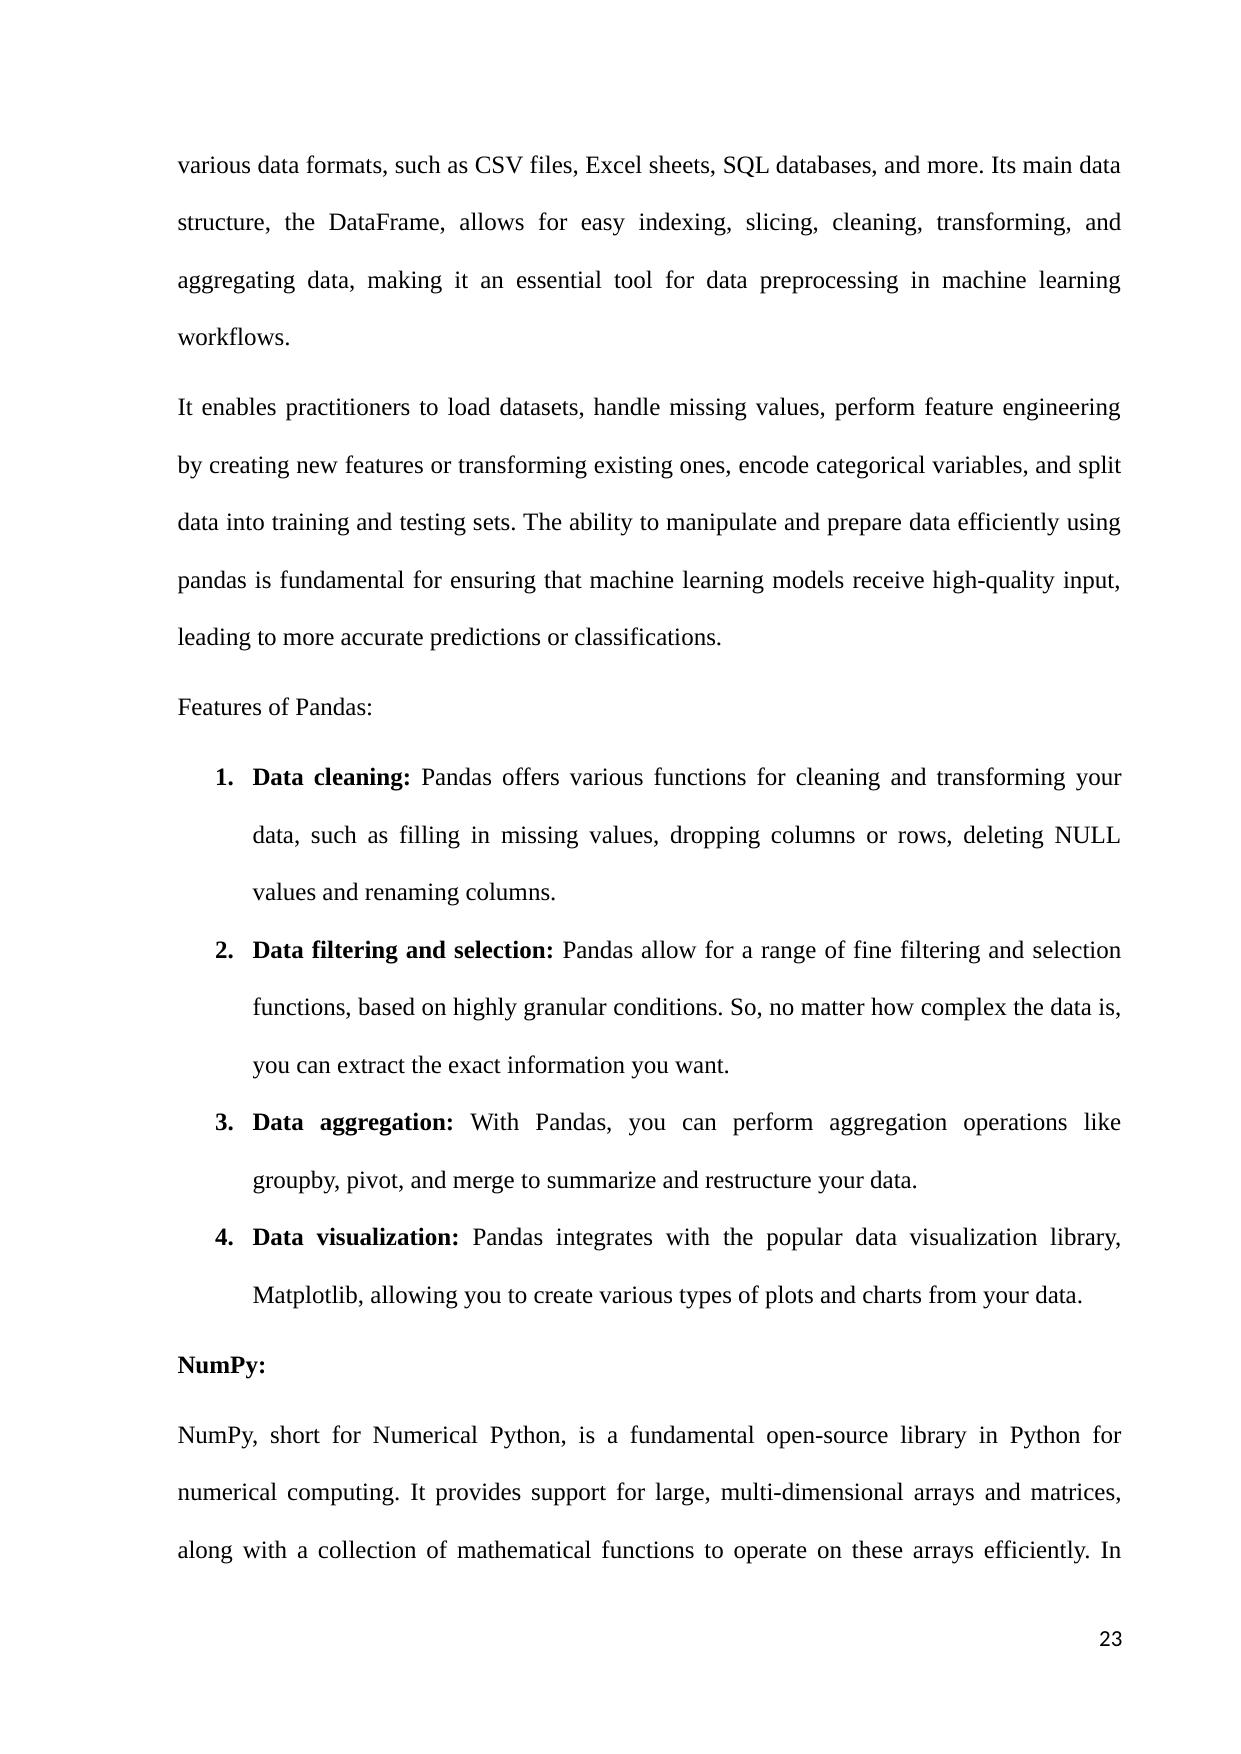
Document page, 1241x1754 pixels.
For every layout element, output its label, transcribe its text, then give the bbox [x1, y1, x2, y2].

list Data filtering and selection: Pandas allow for a range of fine filtering and selection functions, based on highly granular conditions. So, no matter how complex the data is, you can extract the exact information you want. [215, 935, 1122, 1079]
list Data aggregation: With Pandas, you can perform aggregation operations like groupby, pivot, and merge to summarize and restructure your data. [215, 1107, 1122, 1194]
list Data cleaning: Pandas offers various functions for cleaning and transforming your data, such as filling in missing values, dropping columns or rows, deleting NULL values and renaming columns. [215, 762, 1122, 906]
list Data visualization: Pandas integrates with the popular data visualization library, Matplotlib, allowing you to create various types of plots and charts from your data. [215, 1222, 1122, 1309]
text NumPy: [177, 1350, 1122, 1379]
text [177, 1420, 1122, 1564]
text Features of Pandas: [177, 692, 1122, 721]
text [177, 150, 1122, 351]
text It enables practitioners to load datasets, handle missing values, perform feature engineering by creating new features or transforming existing ones, encode categorical variables, and split data into training and testing sets. The ability to manipulate and prepare data efficiently using pandas is fundamental for ensuring that machine learning models receive high-quality input, leading to more accurate predictions or classifications. [177, 392, 1122, 651]
